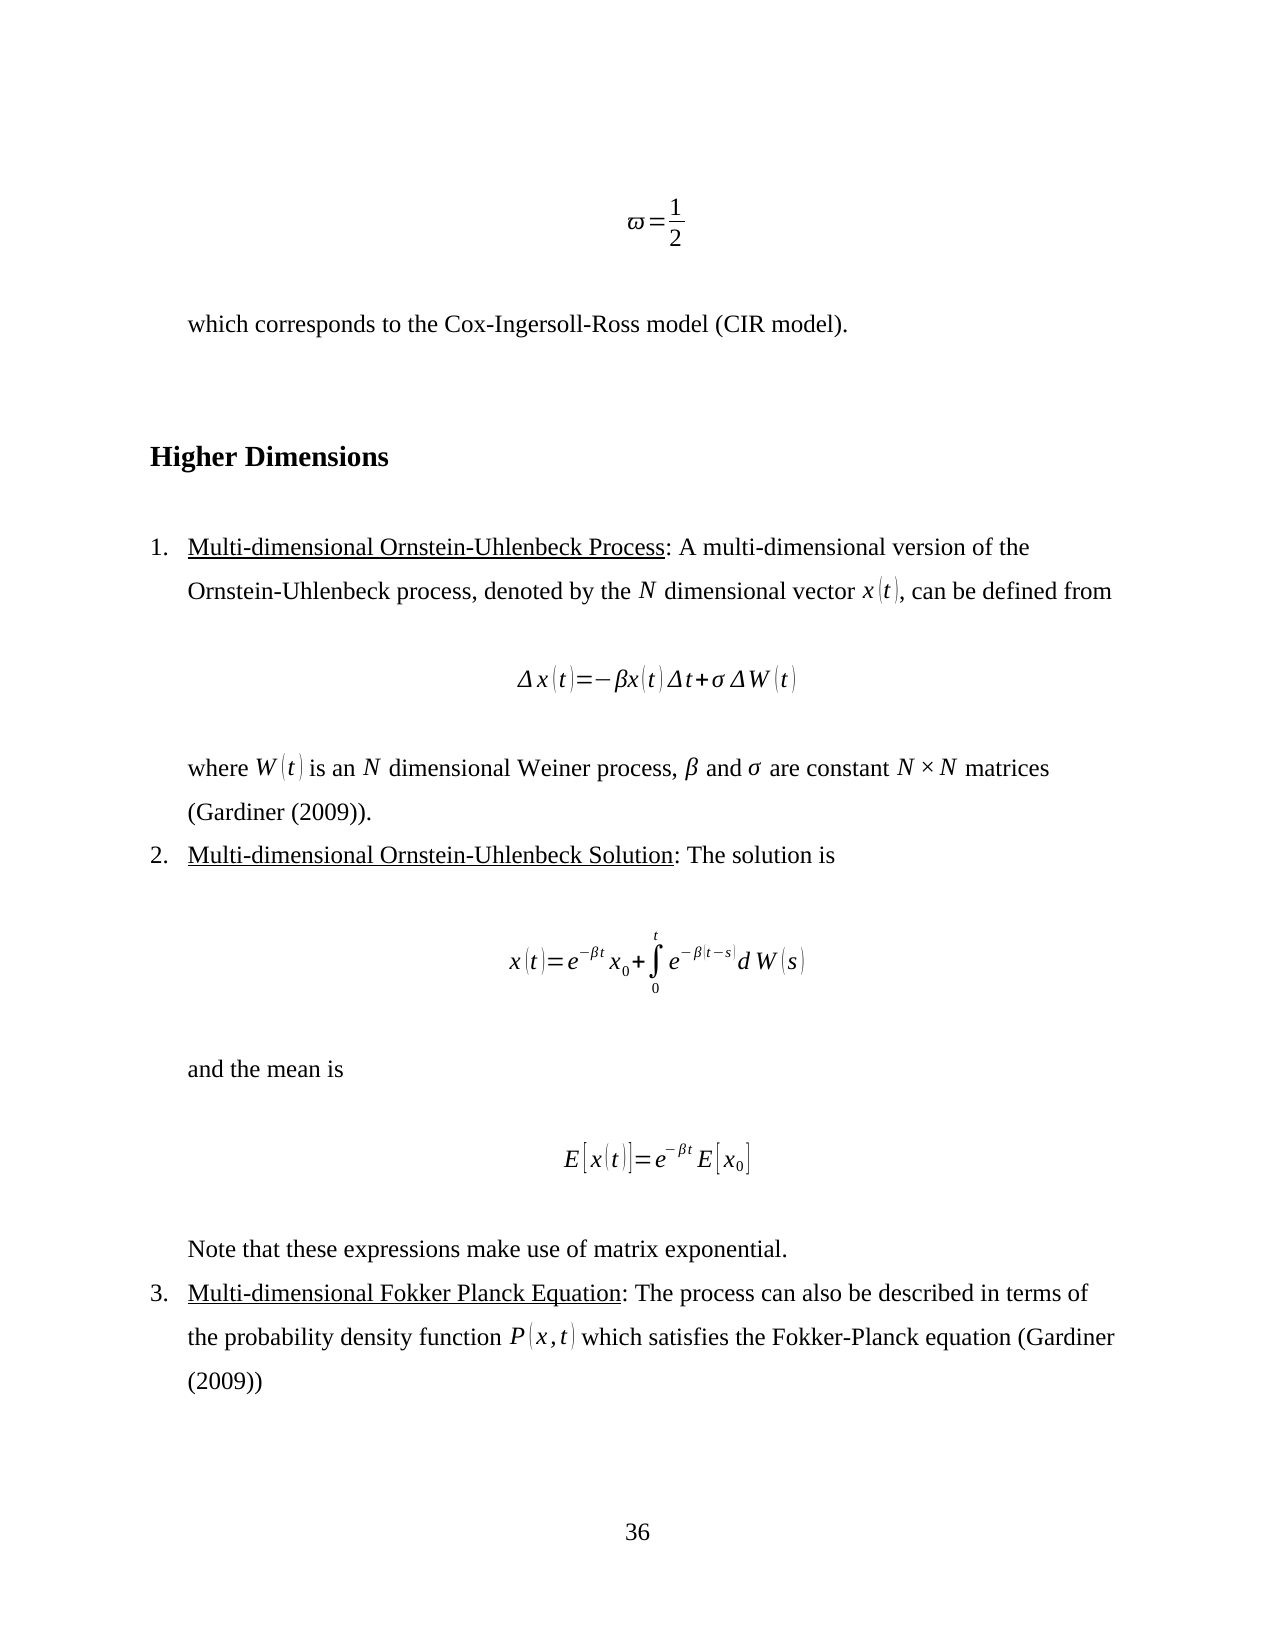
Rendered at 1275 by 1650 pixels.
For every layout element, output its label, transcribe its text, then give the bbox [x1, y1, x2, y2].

list where is an dimensional Weiner process, and are constant matrices (Gardiner (2009)). [187, 752, 1125, 826]
text Higher Dimensions [150, 439, 1125, 472]
list Multi-dimensional Ornstein-Uhlenbeck Solution: The solution is [150, 840, 1125, 869]
list Multi-dimensional Ornstein-Uhlenbeck Process: A multi-dimensional version of the Ornstein-Uhlenbeck process, denoted by the dimensional vector , can be defined from [150, 532, 1125, 606]
list Note that these expressions make use of matrix exponential. [187, 1234, 1125, 1263]
list and the mean is [187, 1054, 1125, 1083]
list which corresponds to the Cox-Ingersoll-Ross model (CIR model). [187, 309, 1125, 338]
list Multi-dimensional Fokker Planck Equation: The process can also be described in terms of the probability density function which satisfies the Fokker-Planck equation (Gardiner (2009)) [150, 1278, 1125, 1394]
